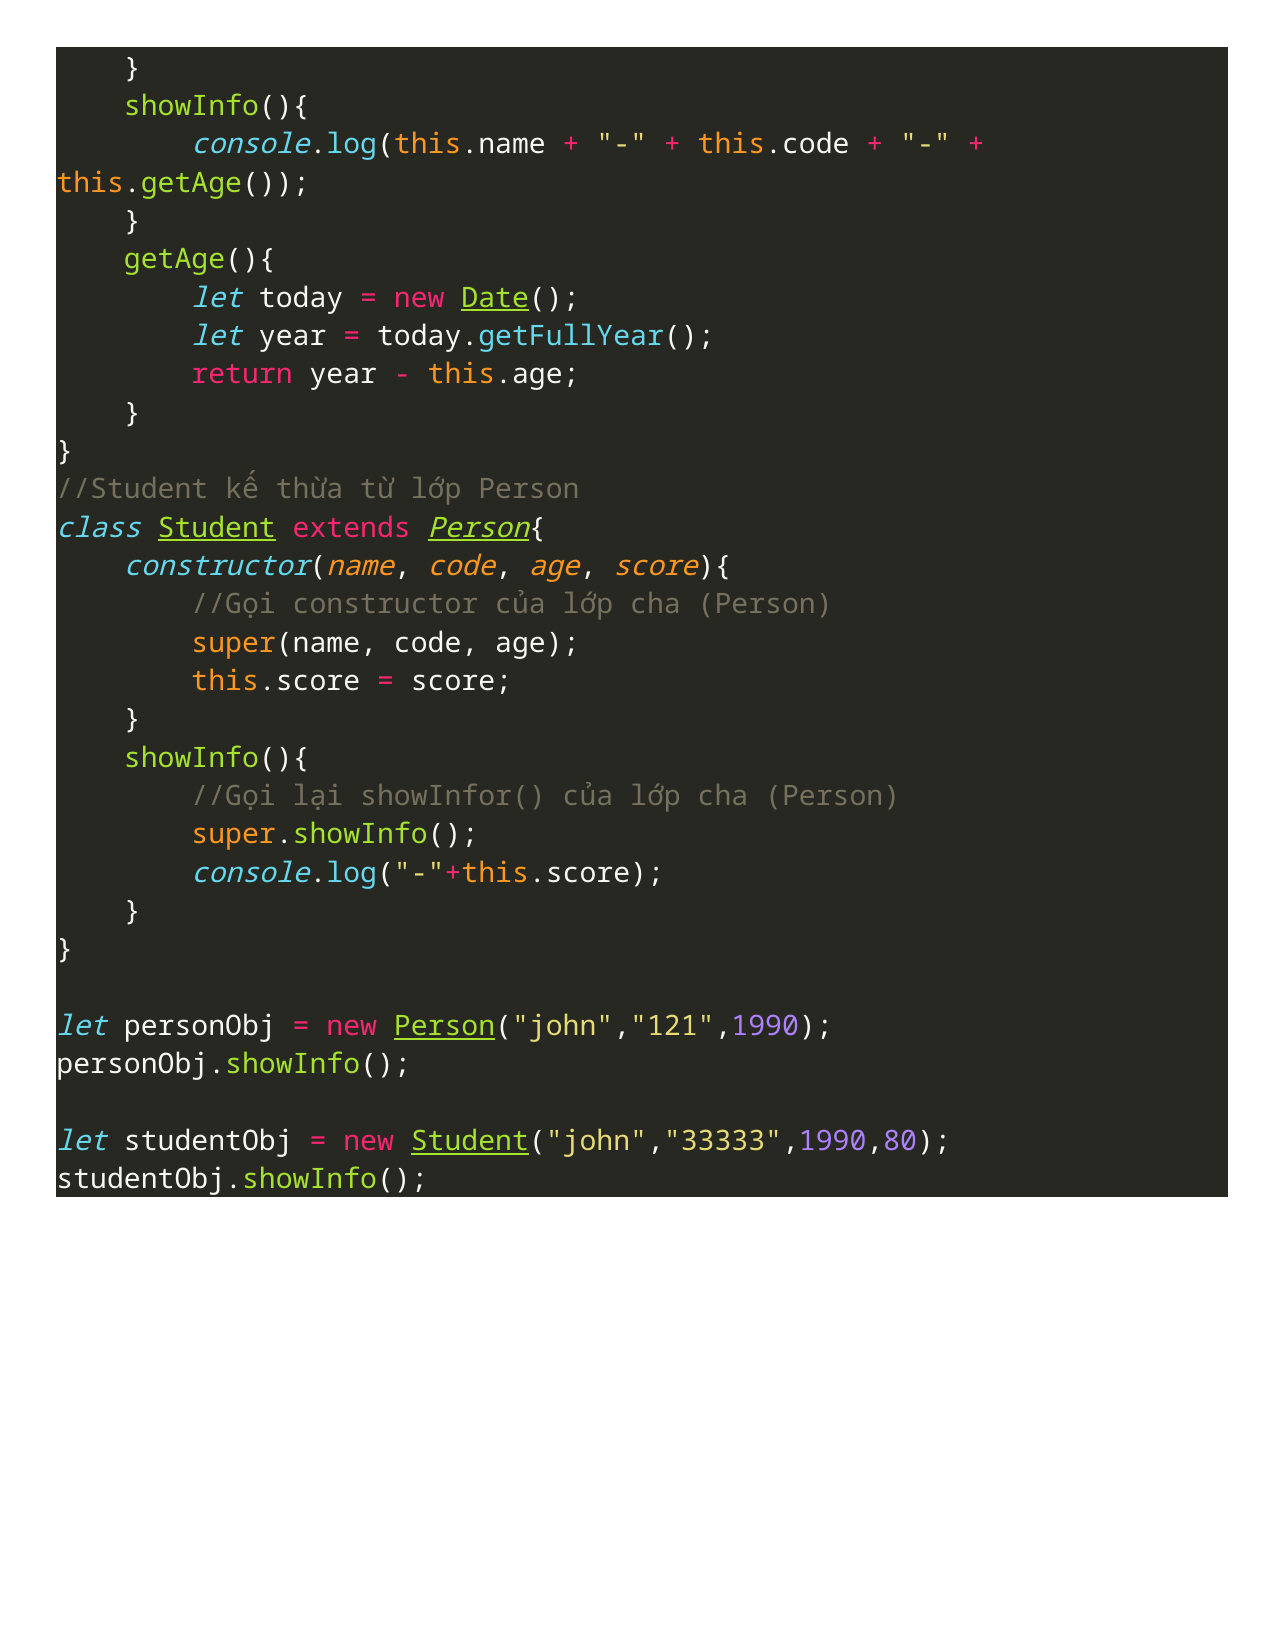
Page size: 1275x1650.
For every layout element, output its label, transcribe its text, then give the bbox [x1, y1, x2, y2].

text //Gọi lại showInfor() của lớp cha (Person) [56, 775, 1228, 813]
text personObj.showInfo(); [56, 1043, 1228, 1082]
text super(name, code, age); [56, 622, 1228, 660]
text } [56, 47, 1228, 85]
text console.log(this.name + "-" + this.code + "-" + this.getAge()); [56, 123, 1228, 200]
text getAge(){ [56, 238, 1228, 277]
text console.log("-"+this.score); [56, 852, 1228, 890]
text let today = new Date(); [56, 277, 1228, 315]
text showInfo(){ [56, 737, 1228, 775]
text } [56, 698, 1228, 737]
text let studentObj = new Student("john","33333",1990,80); [56, 1120, 1228, 1158]
text showInfo(){ [56, 85, 1228, 123]
text //Student kế thừa từ lớp Person [56, 468, 1228, 507]
text //Gọi constructor của lớp cha (Person) [56, 583, 1228, 622]
text } [56, 392, 1228, 430]
text } [56, 200, 1228, 238]
text class Student extends Person{ [56, 507, 1228, 545]
text return year - this.age; [56, 353, 1228, 392]
text super.showInfo(); [56, 813, 1228, 852]
text } [56, 928, 1228, 967]
text this.score = score; [56, 660, 1228, 698]
text } [56, 430, 1228, 468]
text let personObj = new Person("john","121",1990); [56, 1005, 1228, 1043]
text } [56, 890, 1228, 928]
text let year = today.getFullYear(); [56, 315, 1228, 353]
text constructor(name, code, age, score){ [56, 545, 1228, 583]
text studentObj.showInfo(); [56, 1158, 1228, 1197]
